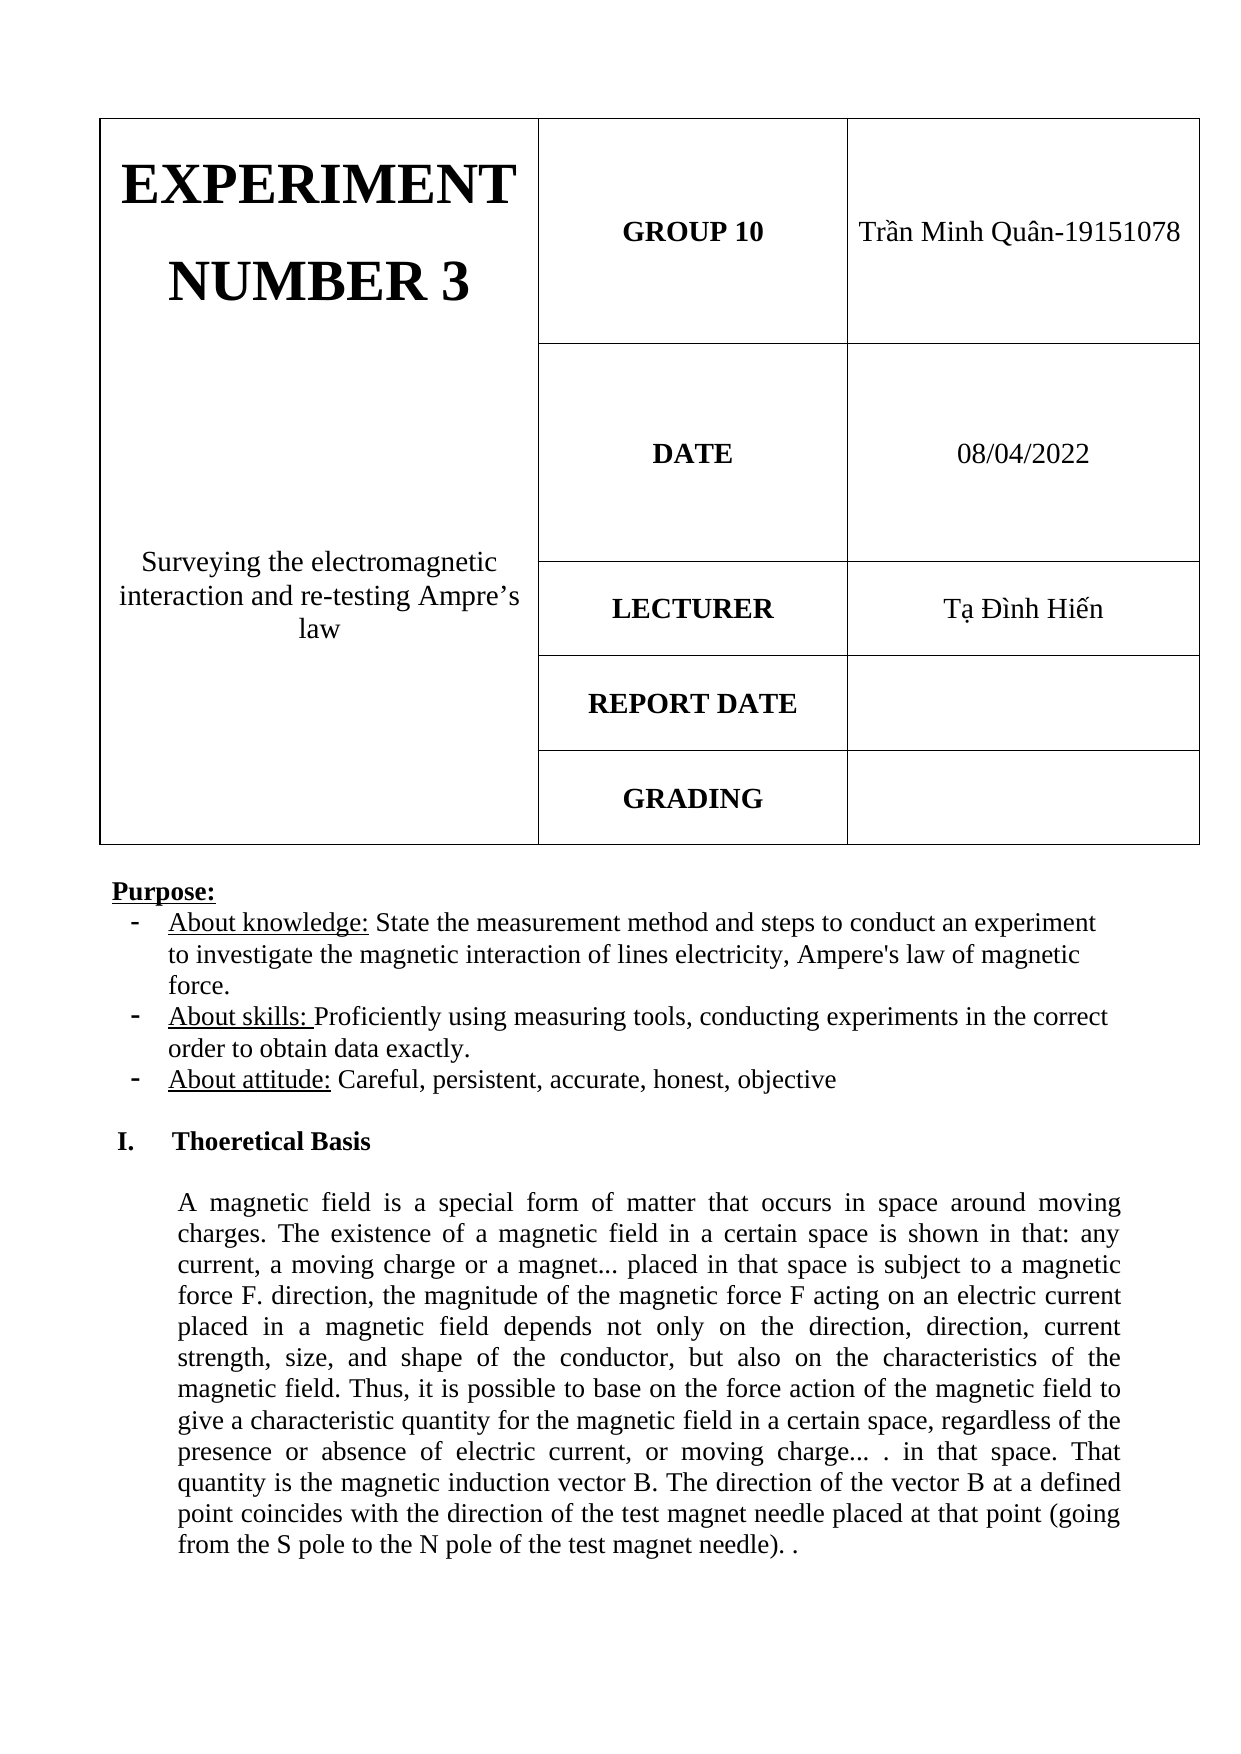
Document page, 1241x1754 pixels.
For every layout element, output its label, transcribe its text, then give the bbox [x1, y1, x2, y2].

table_cell REPORT DATE [539, 656, 847, 750]
table_header EXPERIMENT NUMBER 3 [101, 119, 538, 343]
table_cell [848, 656, 1199, 750]
table_cell Tạ Đình Hiến [848, 562, 1199, 655]
text Purpose: [112, 875, 1122, 907]
table_cell Surveying the electromagnetic interaction and re-testing Ampre’s law [101, 343, 538, 844]
table_cell 08/04/2022 [848, 344, 1199, 561]
table_cell GRADING [539, 751, 847, 844]
table_cell [848, 751, 1199, 844]
list About knowledge: State the measurement method and steps to conduct an experiment to investigate the magnetic interaction of lines electricity, Ampere's law of magnetic force. [130, 907, 1122, 1000]
list Thoeretical Basis [134, 1124, 1122, 1156]
list About attitude: Careful, persistent, accurate, honest, objective [130, 1063, 1122, 1094]
table_header Trần Minh Quân-19151078 [848, 119, 1199, 343]
table_header GROUP 10 [539, 119, 847, 343]
table_cell DATE [539, 344, 847, 561]
text A magnetic field is a special form of matter that occurs in space around moving charges. The existence of a magnetic field in a certain space is shown in that: any current, a moving charge or a magnet... placed in that space is subject to a magnetic force F. direction, the magnitude of the magnetic force F acting on an electric current placed in a magnetic field depends not only on the direction, direction, current strength, size, and shape of the conductor, but also on the characteristics of the magnetic field. Thus, it is possible to base on the force action of the magnetic field to give a characteristic quantity for the magnetic field in a certain space, regardless of the presence or absence of electric current, or moving charge... . in that space. That quantity is the magnetic induction vector B. The direction of the vector B at a defined point coincides with the direction of the test magnet needle placed at that point (going from the S pole to the N pole of the test magnet needle). . [177, 1186, 1122, 1559]
table_cell LECTURER [539, 562, 847, 655]
list About skills: Proficiently using measuring tools, conducting experiments in the correct order to obtain data exactly. [130, 1000, 1122, 1063]
